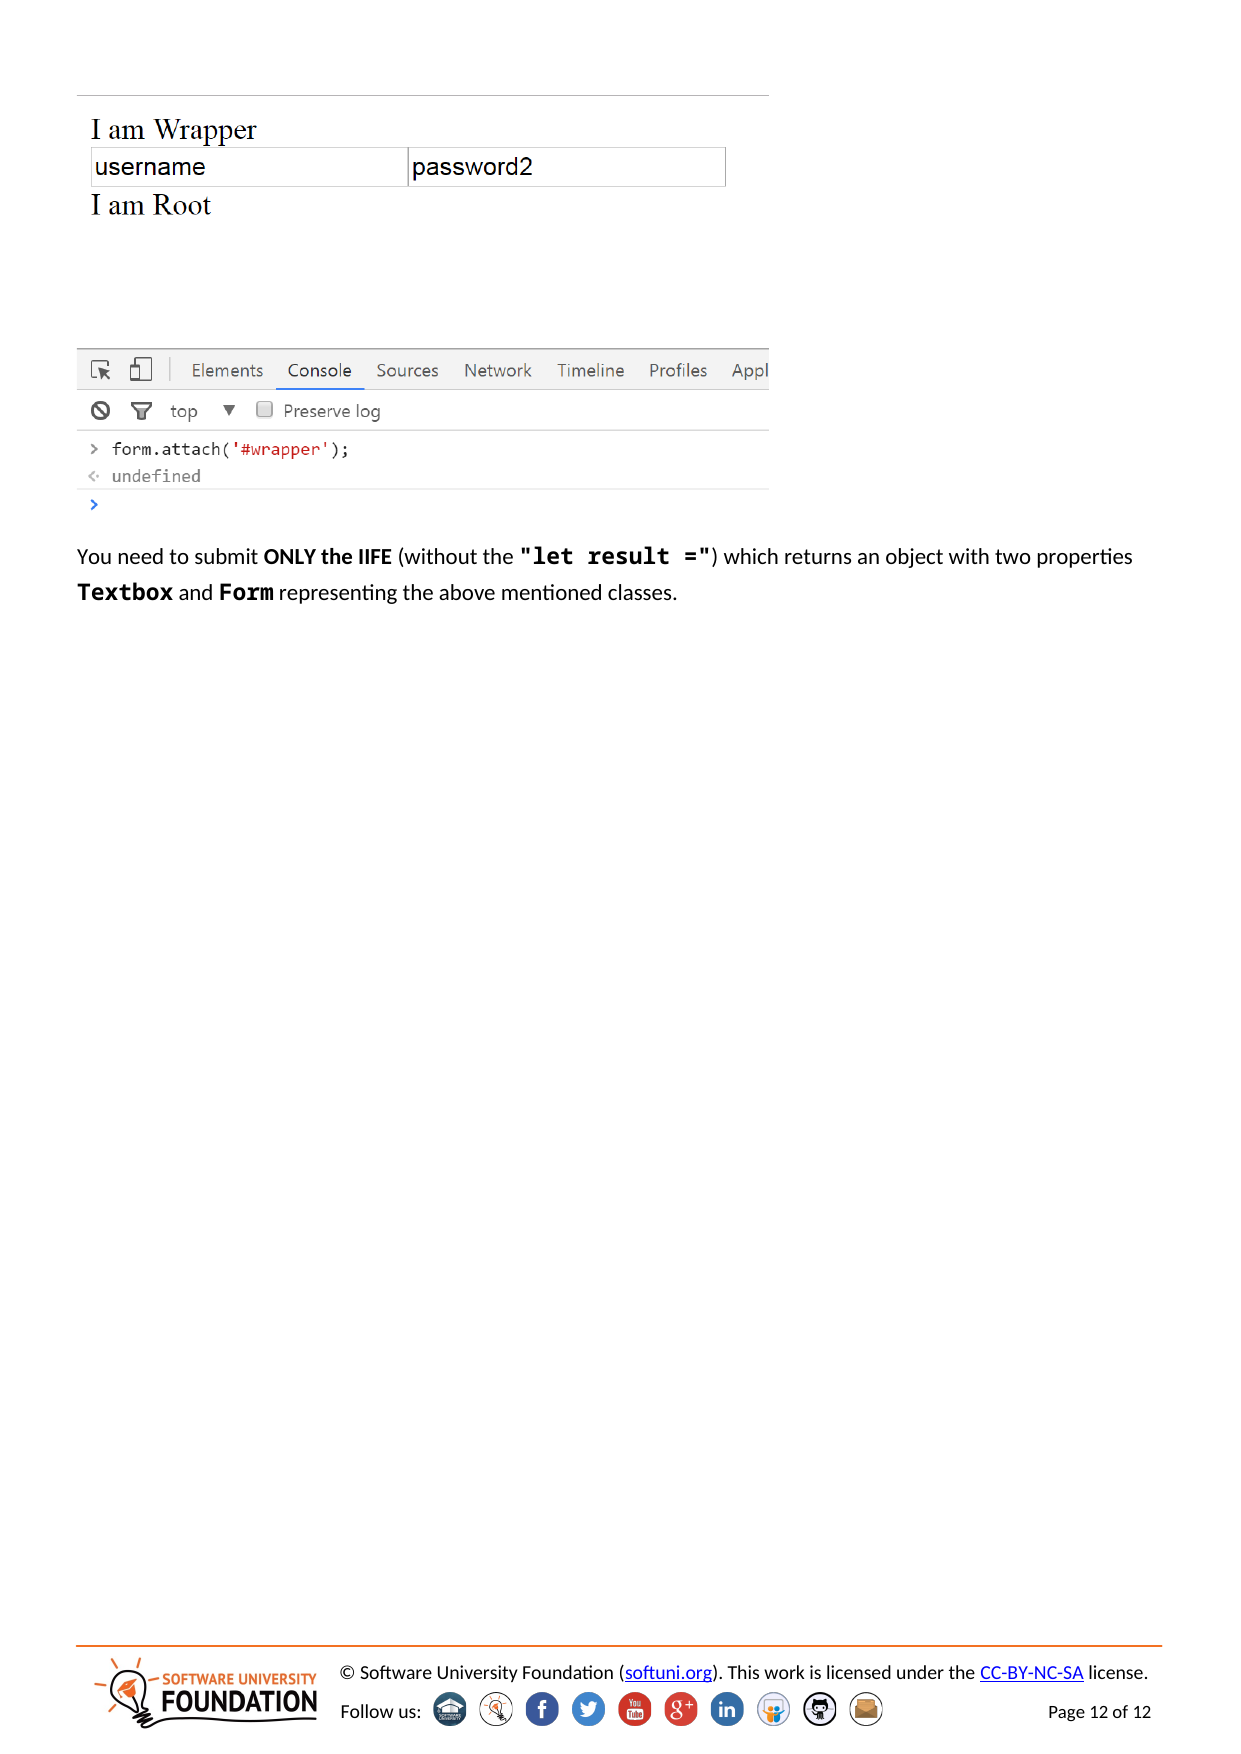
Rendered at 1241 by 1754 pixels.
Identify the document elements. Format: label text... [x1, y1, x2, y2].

text You need to submit ONLY the IIFE (without the "let result =") which returns an object with two properties Textbox and Form representing the above mentioned classes. [77, 540, 1163, 607]
picture [525, 1692, 559, 1726]
picture [93, 1656, 317, 1729]
picture [76, 95, 769, 524]
picture [664, 1692, 698, 1726]
picture [710, 1692, 744, 1726]
picture [757, 1692, 790, 1726]
picture [803, 1692, 837, 1726]
picture [572, 1692, 605, 1726]
picture [849, 1692, 883, 1726]
picture [433, 1692, 467, 1726]
picture [479, 1692, 513, 1726]
picture [618, 1692, 652, 1726]
